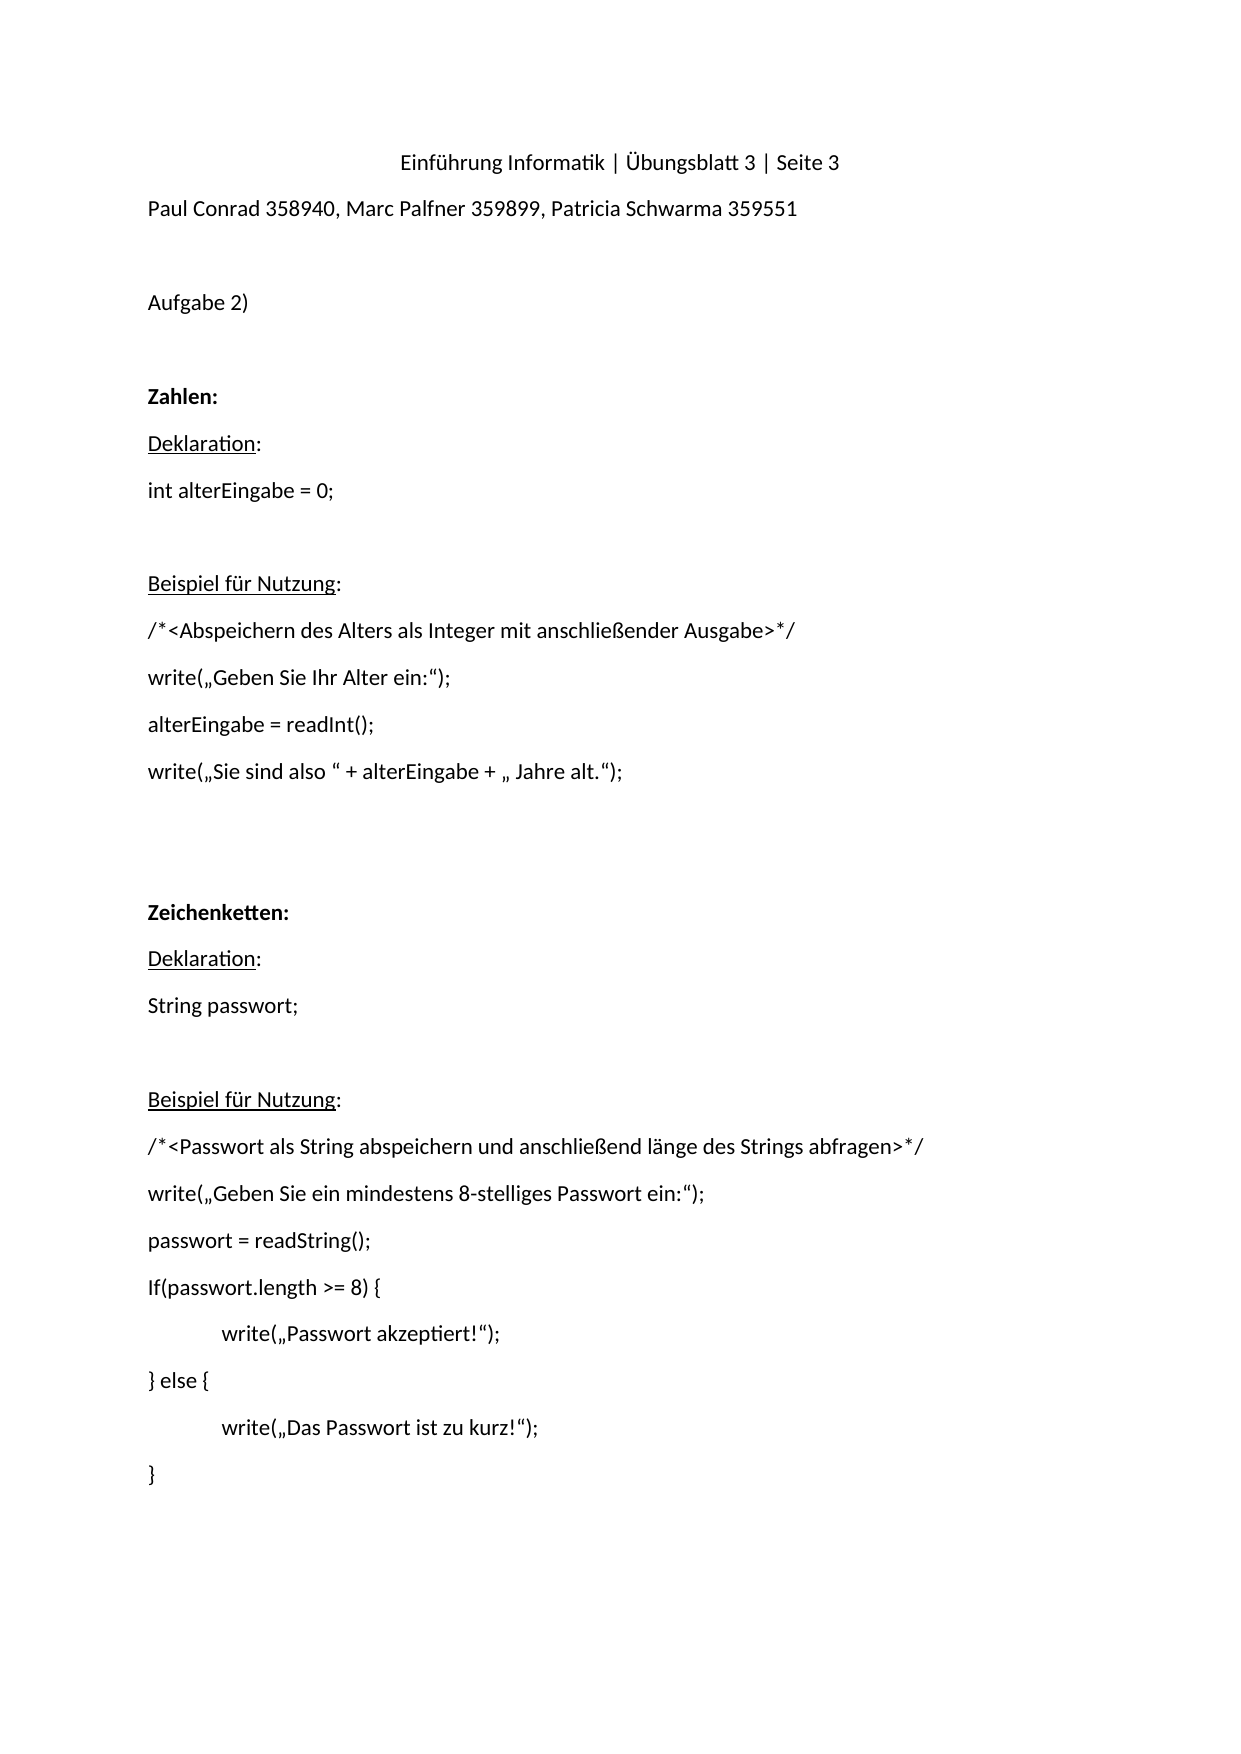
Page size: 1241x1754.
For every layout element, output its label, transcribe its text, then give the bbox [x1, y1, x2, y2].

text Paul Conrad 358940, Marc Palfner 359899, Patricia Schwarma 359551 [148, 194, 1093, 222]
text alterEingabe = readInt(); [148, 710, 1093, 738]
text int alterEingabe = 0; [148, 476, 1093, 504]
text write(„Sie sind also “ + alterEingabe + „ Jahre alt.“); [148, 757, 1093, 785]
text } [148, 1460, 1093, 1488]
text String passwort; [148, 991, 1093, 1019]
text If(passwort.length >= 8) { [148, 1273, 1093, 1301]
text Beispiel für Nutzung: [148, 1085, 1093, 1113]
text write(„Passwort akzeptiert!“); [148, 1319, 1093, 1347]
text Aufgabe 2) [148, 288, 1093, 316]
text /*<Passwort als String abspeichern und anschließend länge des Strings abfragen>*/ [148, 1132, 1093, 1160]
text passwort = readString(); [148, 1226, 1093, 1254]
text Zeichenketten: [148, 898, 1093, 926]
text write(„Geben Sie Ihr Alter ein:“); [148, 663, 1093, 691]
text Beispiel für Nutzung: [148, 569, 1093, 597]
text Deklaration: [148, 429, 1093, 457]
text write(„Das Passwort ist zu kurz!“); [148, 1413, 1093, 1441]
text Deklaration: [148, 944, 1093, 972]
text Zahlen: [148, 382, 1093, 410]
text /*<Abspeichern des Alters als Integer mit anschließender Ausgabe>*/ [148, 616, 1093, 644]
text } else { [148, 1366, 1093, 1394]
text write(„Geben Sie ein mindestens 8-stelliges Passwort ein:“); [148, 1179, 1093, 1207]
text Einführung Informatik | Übungsblatt 3 | Seite 3 [148, 148, 1093, 176]
